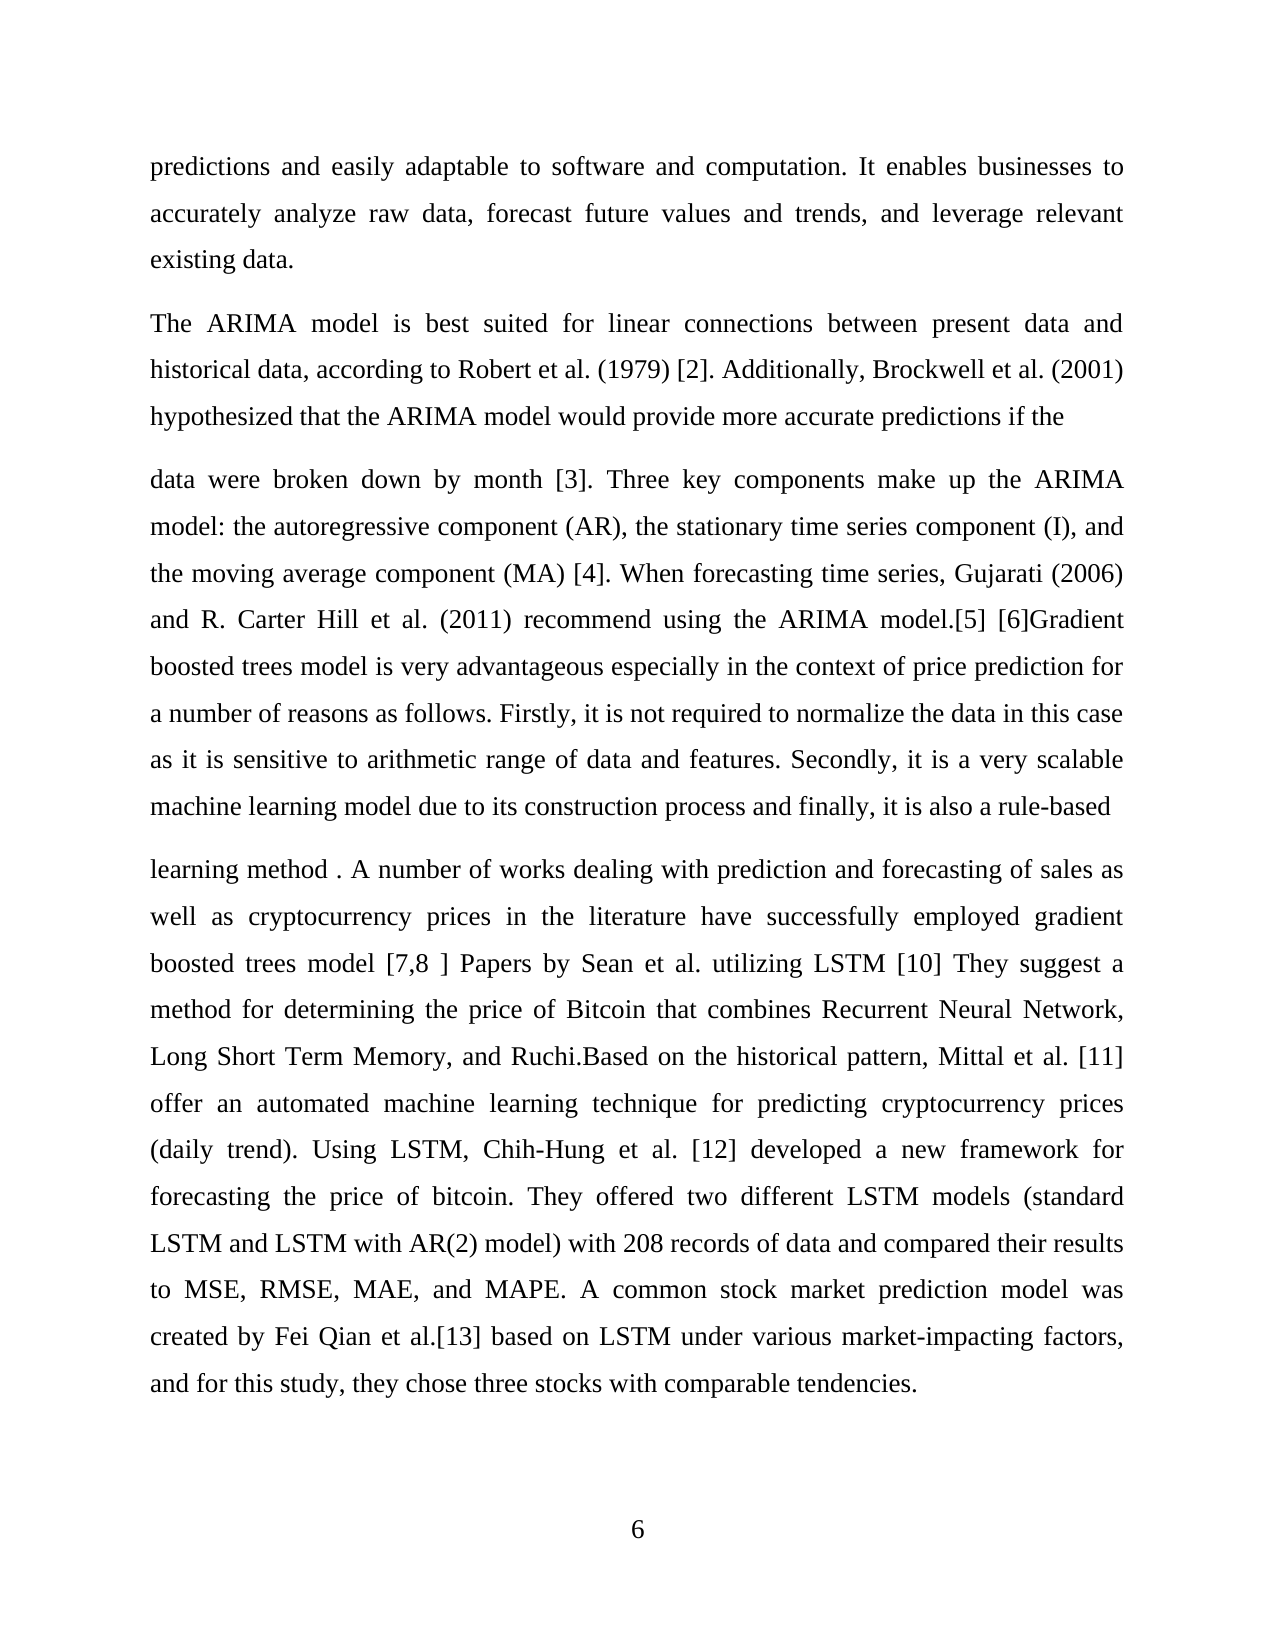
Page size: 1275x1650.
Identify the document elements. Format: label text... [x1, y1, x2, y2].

text data were broken down by month [3]. Three key components make up the ARIMA model: the autoregressive component (AR), the stationary time series component (I), and the moving average component (MA) [4]. When forecasting time series, Gujarati (2006) and R. Carter Hill et al. (2011) recommend using the ARIMA model.[5] [6]Gradient boosted trees model is very advantageous especially in the context of price prediction for a number of reasons as follows. Firstly, it is not required to normalize the data in this case as it is sensitive to arithmetic range of data and features. Secondly, it is a very scalable machine learning model due to its construction process and finally, it is also a rule-based [150, 463, 1125, 821]
text The ARIMA model is best suited for linear connections between present data and historical data, according to Robert et al. (1979) [2]. Additionally, Brockwell et al. (2001) hypothesized that the ARIMA model would provide more accurate predictions if the [150, 307, 1125, 431]
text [150, 150, 1125, 274]
text learning method . A number of works dealing with prediction and forecasting of sales as well as cryptocurrency prices in the literature have successfully employed gradient boosted trees model [7,8 ] Papers by Sean et al. utilizing LSTM [10] They suggest a method for determining the price of Bitcoin that combines Recurrent Neural Network, Long Short Term Memory, and Ruchi.Based on the historical pattern, Mittal et al. [11] offer an automated machine learning technique for predicting cryptocurrency prices (daily trend). Using LSTM, Chih-Hung et al. [12] developed a new framework for forecasting the price of bitcoin. They offered two different LSTM models (standard LSTM and LSTM with AR(2) model) with 208 records of data and compared their results to MSE, RMSE, MAE, and MAPE. A common stock market prediction model was created by Fei Qian et al.[13] based on LSTM under various market-impacting factors, and for this study, they chose three stocks with comparable tendencies. [150, 853, 1125, 1398]
